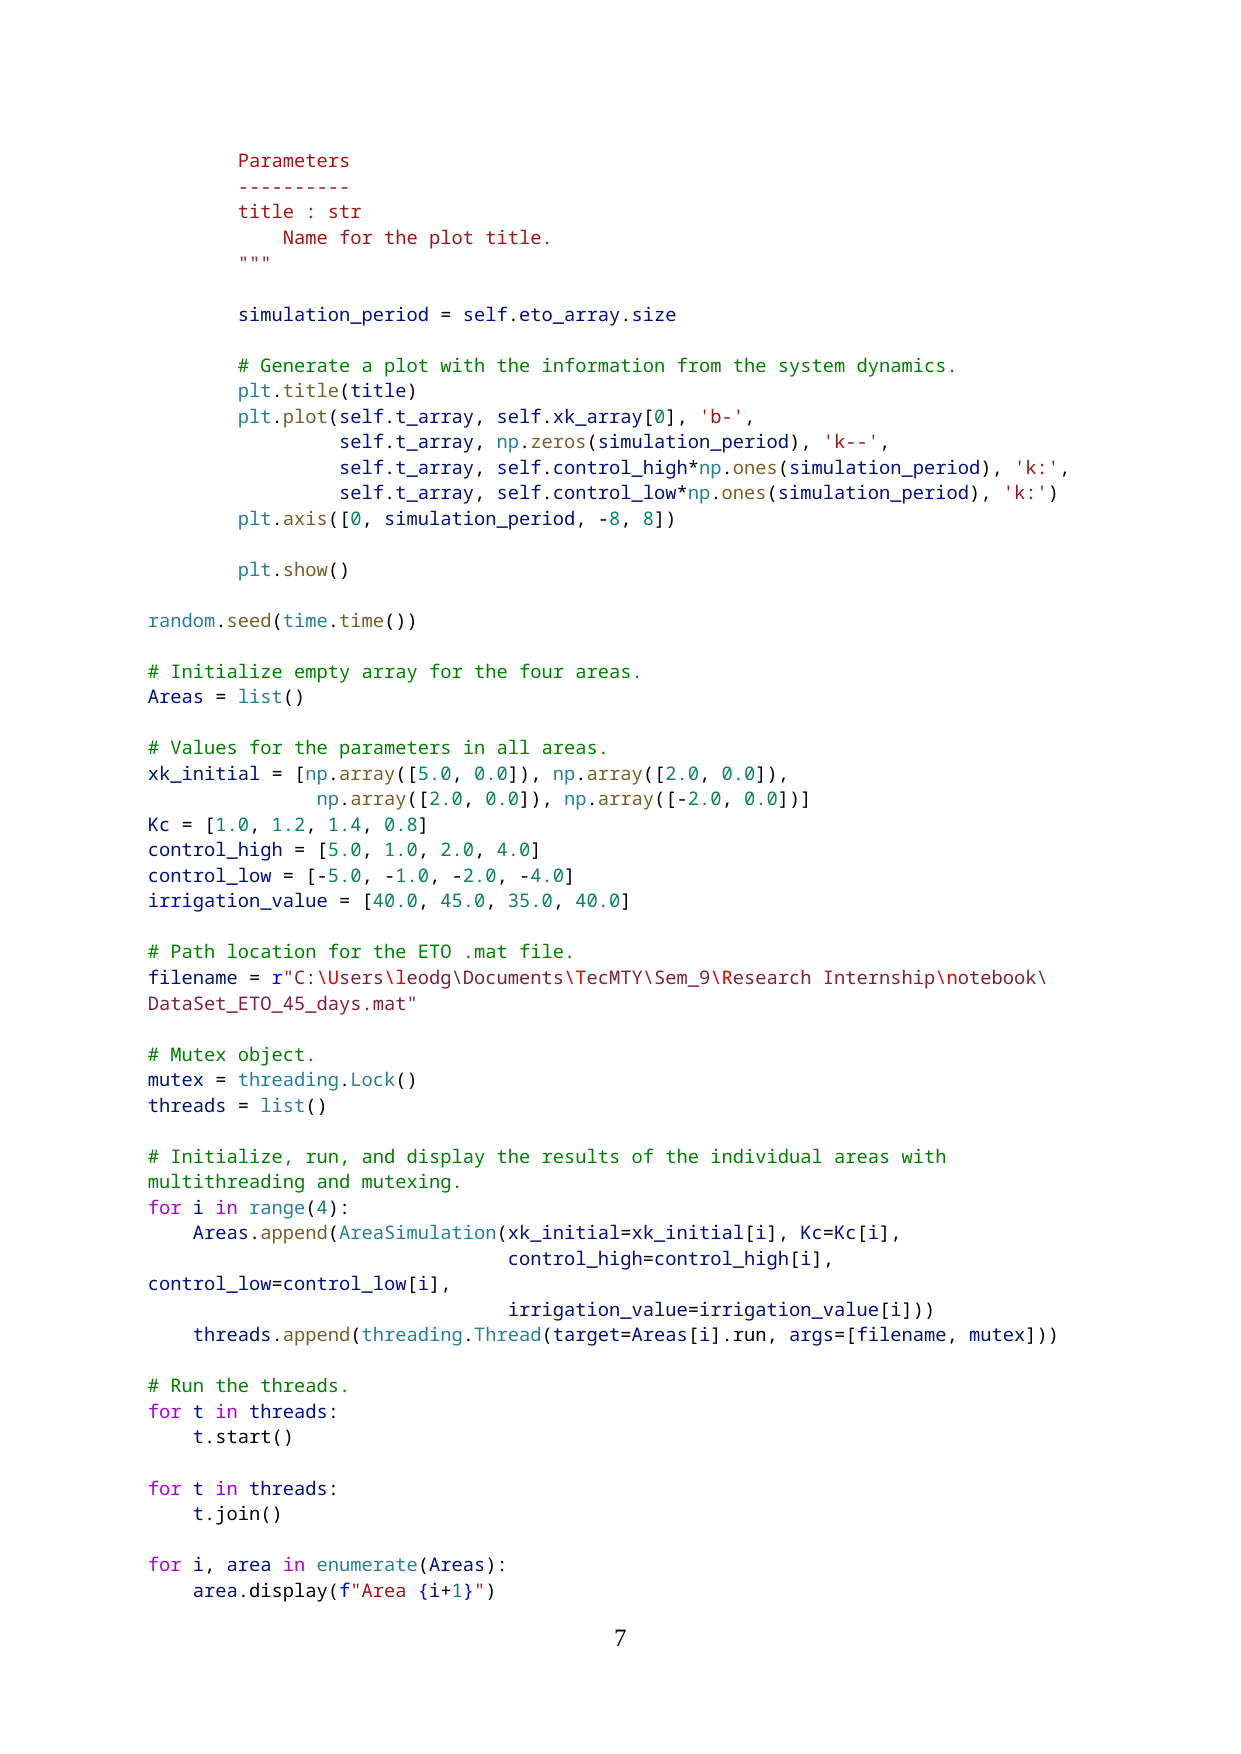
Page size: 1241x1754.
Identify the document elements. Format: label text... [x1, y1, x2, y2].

text # Run the threads. [148, 1373, 1092, 1398]
text # Generate a plot with the information from the system dynamics. [148, 352, 1092, 377]
text mutex = threading.Lock() [148, 1066, 1092, 1092]
text irrigation_value = [40.0, 45.0, 35.0, 40.0] [148, 888, 1092, 913]
text Name for the plot title. [148, 224, 1092, 250]
text """ [148, 250, 1092, 275]
text area.display(f"Area {i+1}") [148, 1577, 1092, 1602]
text plt.show() [148, 556, 1092, 582]
text # Mutex object. [148, 1041, 1092, 1066]
text for i in range(4): [148, 1194, 1092, 1219]
text self.t_array, np.zeros(simulation_period), 'k--', [148, 428, 1092, 454]
text Areas.append(AreaSimulation(xk_initial=xk_initial[i], Kc=Kc[i], [148, 1219, 1092, 1245]
text for t in threads: [148, 1398, 1092, 1424]
text # Path location for the ETO .mat file. [148, 939, 1092, 964]
text filename = r"C:\Users\leodg\Documents\TecMTY\Sem_9\Research Internship\notebook\DataSet_ETO_45_days.mat" [148, 964, 1092, 1015]
text for t in threads: [148, 1475, 1092, 1500]
text control_high = [5.0, 1.0, 2.0, 4.0] [148, 837, 1092, 862]
text random.seed(time.time()) [148, 607, 1092, 633]
text self.t_array, self.control_high*np.ones(simulation_period), 'k:', [148, 454, 1092, 479]
text np.array([2.0, 0.0]), np.array([-2.0, 0.0])] [148, 786, 1092, 811]
text t.join() [148, 1500, 1092, 1526]
text self.t_array, self.control_low*np.ones(simulation_period), 'k:') [148, 479, 1092, 505]
text for i, area in enumerate(Areas): [148, 1551, 1092, 1577]
text plt.axis([0, simulation_period, -8, 8]) [148, 505, 1092, 531]
text control_high=control_high[i], control_low=control_low[i], [148, 1245, 1092, 1296]
text Areas = list() [148, 684, 1092, 709]
text Parameters [148, 148, 1092, 173]
text t.start() [148, 1424, 1092, 1449]
text plt.plot(self.t_array, self.xk_array[0], 'b-', [148, 403, 1092, 428]
text Kc = [1.0, 1.2, 1.4, 0.8] [148, 811, 1092, 837]
text irrigation_value=irrigation_value[i])) [148, 1296, 1092, 1322]
text simulation_period = self.eto_array.size [148, 301, 1092, 326]
text # Values for the parameters in all areas. [148, 735, 1092, 760]
text threads = list() [148, 1092, 1092, 1117]
text # Initialize, run, and display the results of the individual areas with multithreading and mutexing. [148, 1143, 1092, 1194]
text threads.append(threading.Thread(target=Areas[i].run, args=[filename, mutex])) [148, 1322, 1092, 1347]
text ---------- [148, 173, 1092, 199]
text xk_initial = [np.array([5.0, 0.0]), np.array([2.0, 0.0]), [148, 760, 1092, 786]
text # Initialize empty array for the four areas. [148, 658, 1092, 684]
text title : str [148, 199, 1092, 224]
text plt.title(title) [148, 377, 1092, 403]
text control_low = [-5.0, -1.0, -2.0, -4.0] [148, 862, 1092, 888]
